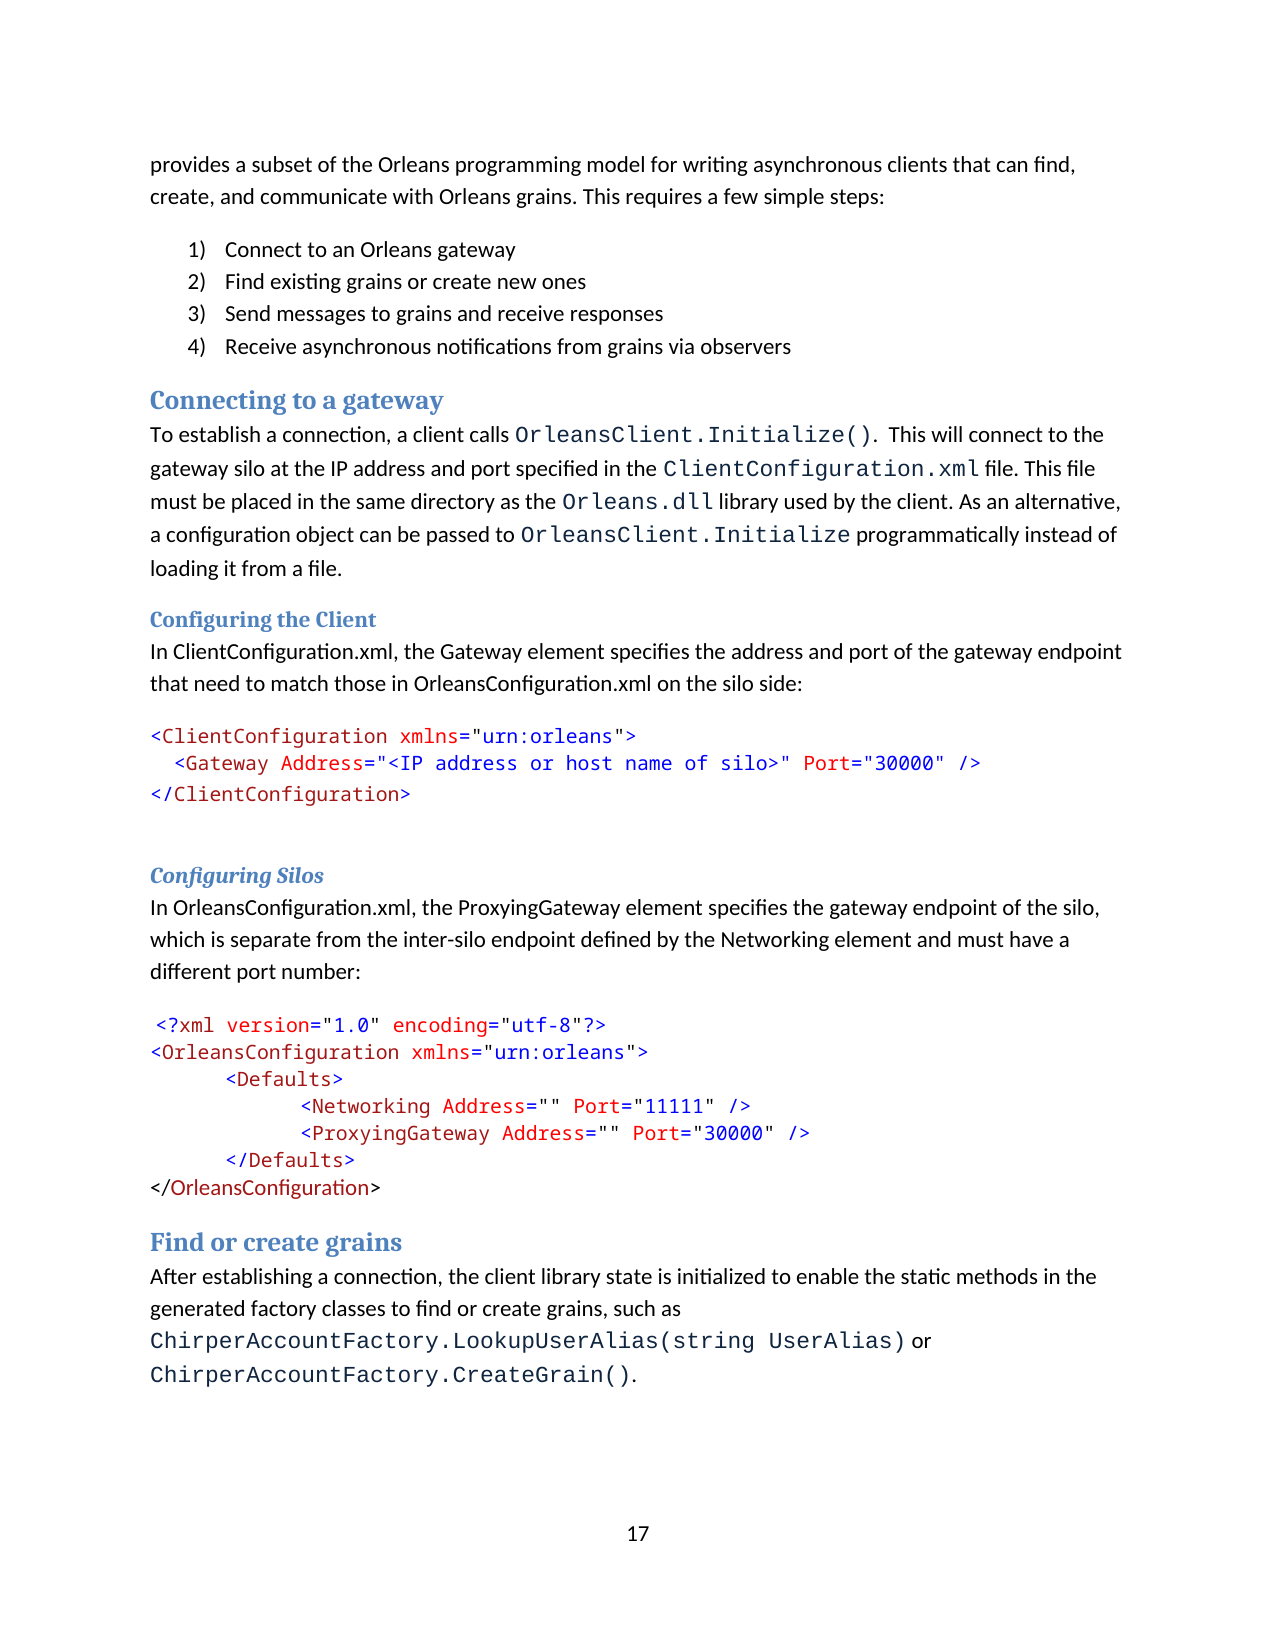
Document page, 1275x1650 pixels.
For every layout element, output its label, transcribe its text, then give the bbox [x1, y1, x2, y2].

text <OrleansConfiguration xmlns="urn:orleans"> [150, 1039, 1125, 1066]
text In OrleansConfiguration.xml, the ProxyingGateway element specifies the gateway endpoint of the silo, which is separate from the inter-silo endpoint defined by the Networking element and must have a different port number: [150, 893, 1125, 986]
subtitle Configuring the Client [150, 607, 1125, 633]
list Connect to an Orleans gateway [187, 235, 1125, 263]
text <Networking Address="" Port="11111" /> [150, 1093, 1125, 1119]
text <Gateway Address="<IP address or host name of silo>" Port="30000" /> </ClientConfiguration> [150, 749, 1125, 807]
text <ClientConfiguration xmlns="urn:orleans"> [150, 722, 1125, 749]
text After establishing a connection, the client library state is initialized to enable the static methods in the generated factory classes to find or create grains, such as ChirperAccountFactory.LookupUserAlias(string UserAlias) or ChirperAccountFactory.CreateGrain(). [150, 1262, 1125, 1389]
text <?xml version="1.0" encoding="utf-8"?> [150, 1011, 1125, 1039]
list Send messages to grains and receive responses [187, 299, 1125, 328]
text <Defaults> [150, 1066, 1125, 1093]
subtitle Connecting to a gateway [150, 385, 1125, 416]
subtitle Find or create grains [150, 1227, 1125, 1258]
list Find existing grains or create new ones [187, 267, 1125, 295]
text In ClientConfiguration.xml, the Gateway element specifies the address and port of the gateway endpoint that need to match those in OrleansConfiguration.xml on the silo side: [150, 637, 1125, 697]
text </OrleansConfiguration> [150, 1173, 1125, 1202]
text To establish a connection, a client calls OrleansClient.Initialize(). This will connect to the gateway silo at the IP address and port specified in the ClientConfiguration.xml file. This file must be placed in the same directory as the Orleans.dll library used by the client. As an alternative, a configuration object can be passed to OrleansClient.Initialize programmatically instead of loading it from a file. [150, 421, 1125, 582]
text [150, 150, 1125, 210]
text </Defaults> [150, 1147, 1125, 1173]
subtitle Configuring Silos [150, 863, 1125, 889]
list Receive asynchronous notifications from grains via observers [187, 332, 1125, 360]
text <ProxyingGateway Address="" Port="30000" /> [225, 1119, 1125, 1147]
